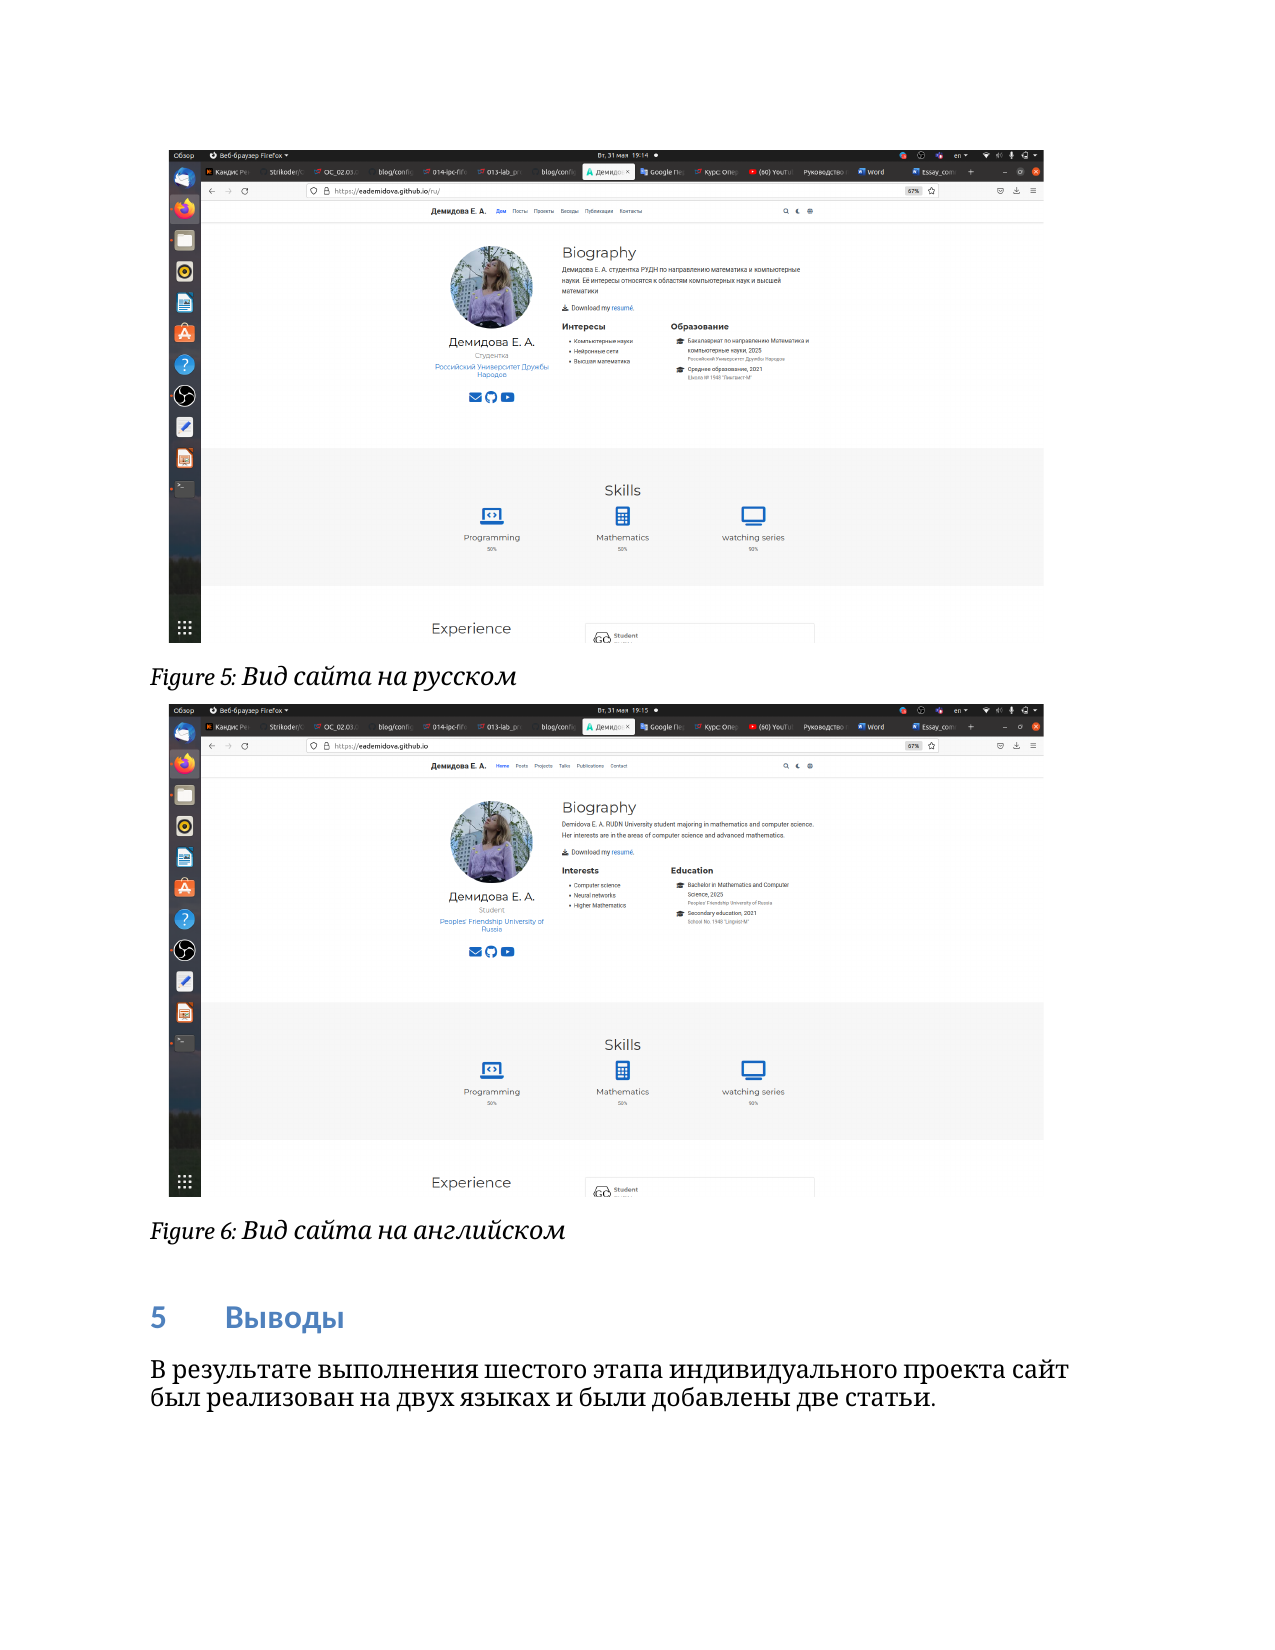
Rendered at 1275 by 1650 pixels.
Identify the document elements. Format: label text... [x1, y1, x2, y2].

picture [168, 704, 1044, 1197]
text В результате выполнения шестого этапа индивидуального проекта сайт был реализован на двух языках и были добавлены две статьи. [150, 1356, 1125, 1413]
subtitle 5 Выводы [150, 1296, 1125, 1337]
picture [168, 150, 1044, 643]
text Figure 5: Вид сайта на русском [150, 663, 1125, 692]
text Figure 6: Вид сайта на английском [150, 1217, 1125, 1246]
